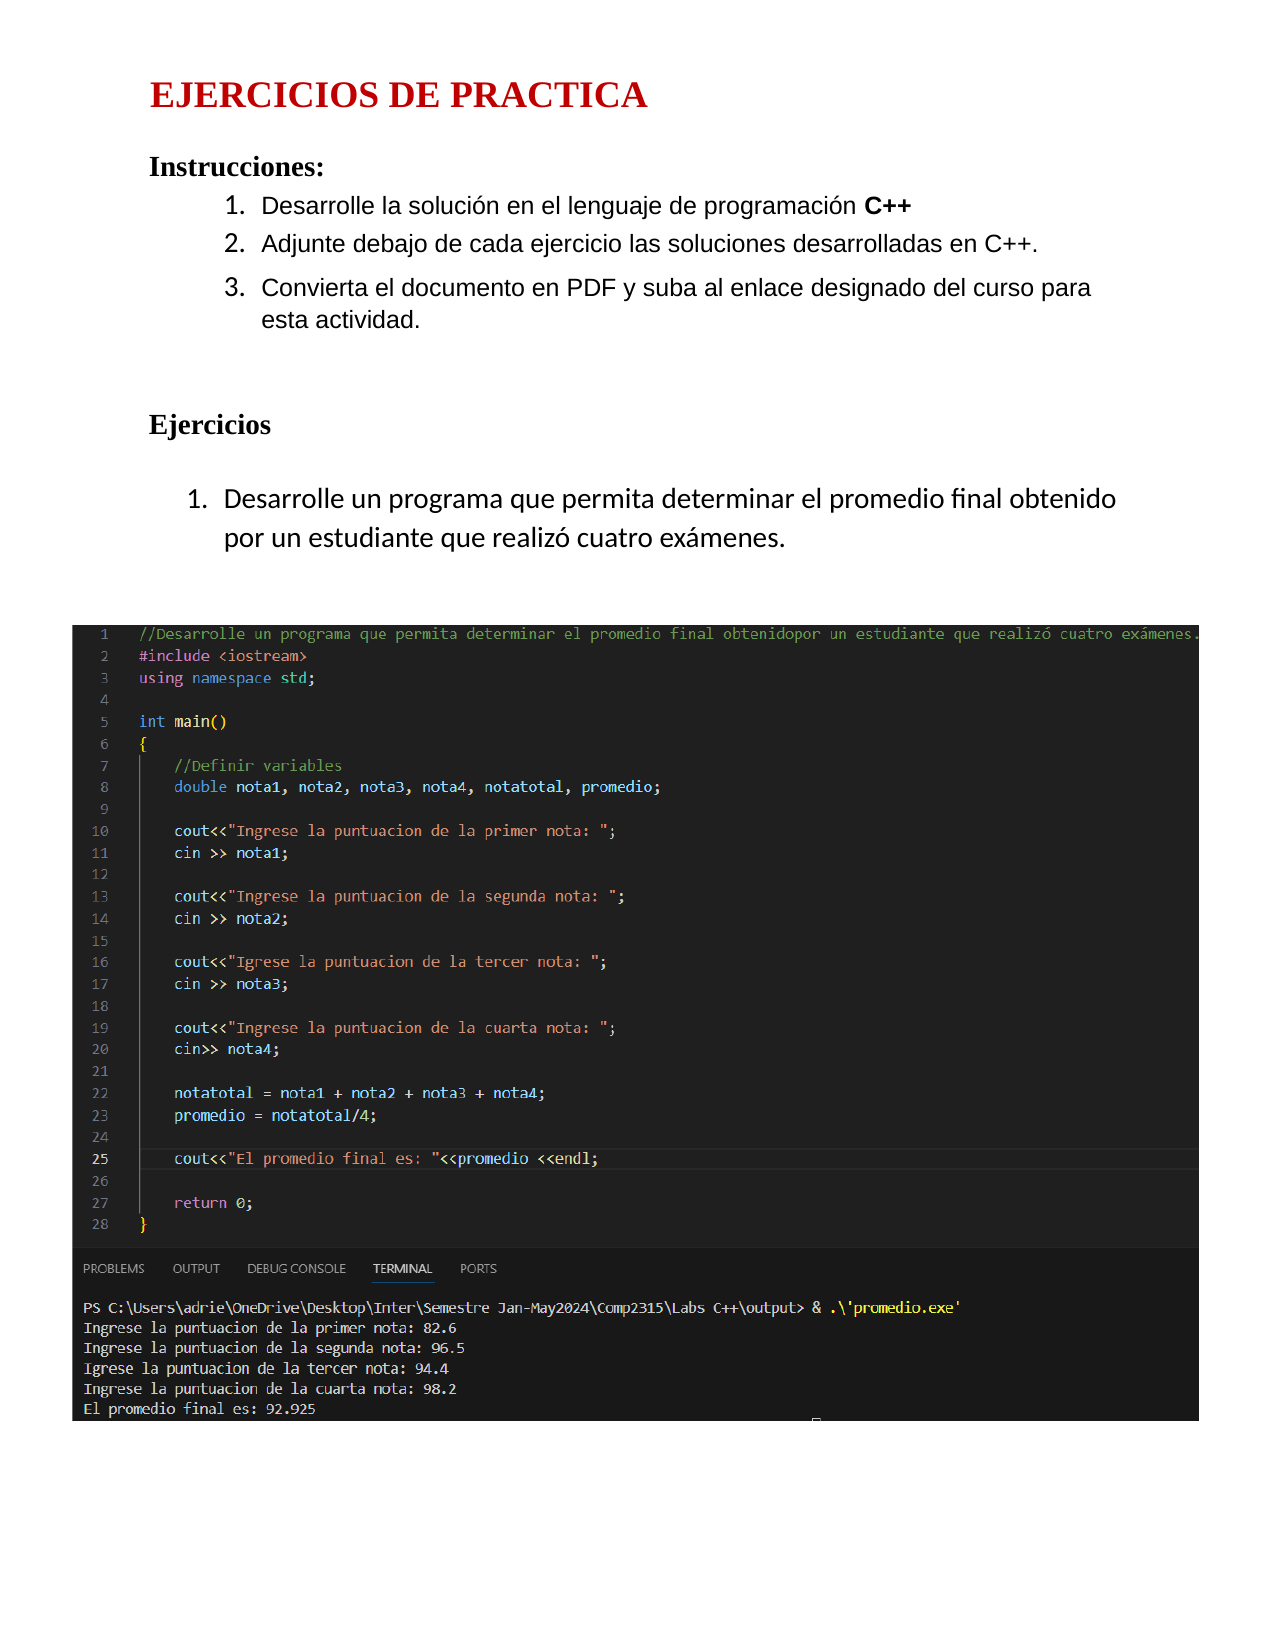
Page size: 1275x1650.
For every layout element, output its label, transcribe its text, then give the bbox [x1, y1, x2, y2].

list Adjunte debajo de cada ejercicio las soluciones desarrolladas en C++. [223, 224, 1121, 260]
list Convierta el documento en PDF y suba al enlace designado del curso para esta actividad. [223, 268, 1121, 334]
text Instrucciones: [148, 149, 1121, 183]
picture [72, 625, 1199, 1421]
text Ejercicios [148, 407, 1121, 441]
text EJERCICIOS DE PRACTICA [150, 73, 1121, 116]
list Desarrolle un programa que permita determinar el promedio final obtenido por un estudiante que realizó cuatro exámenes. [186, 480, 1121, 555]
list Desarrolle la solución en el lenguaje de programación C++ [223, 186, 1121, 221]
